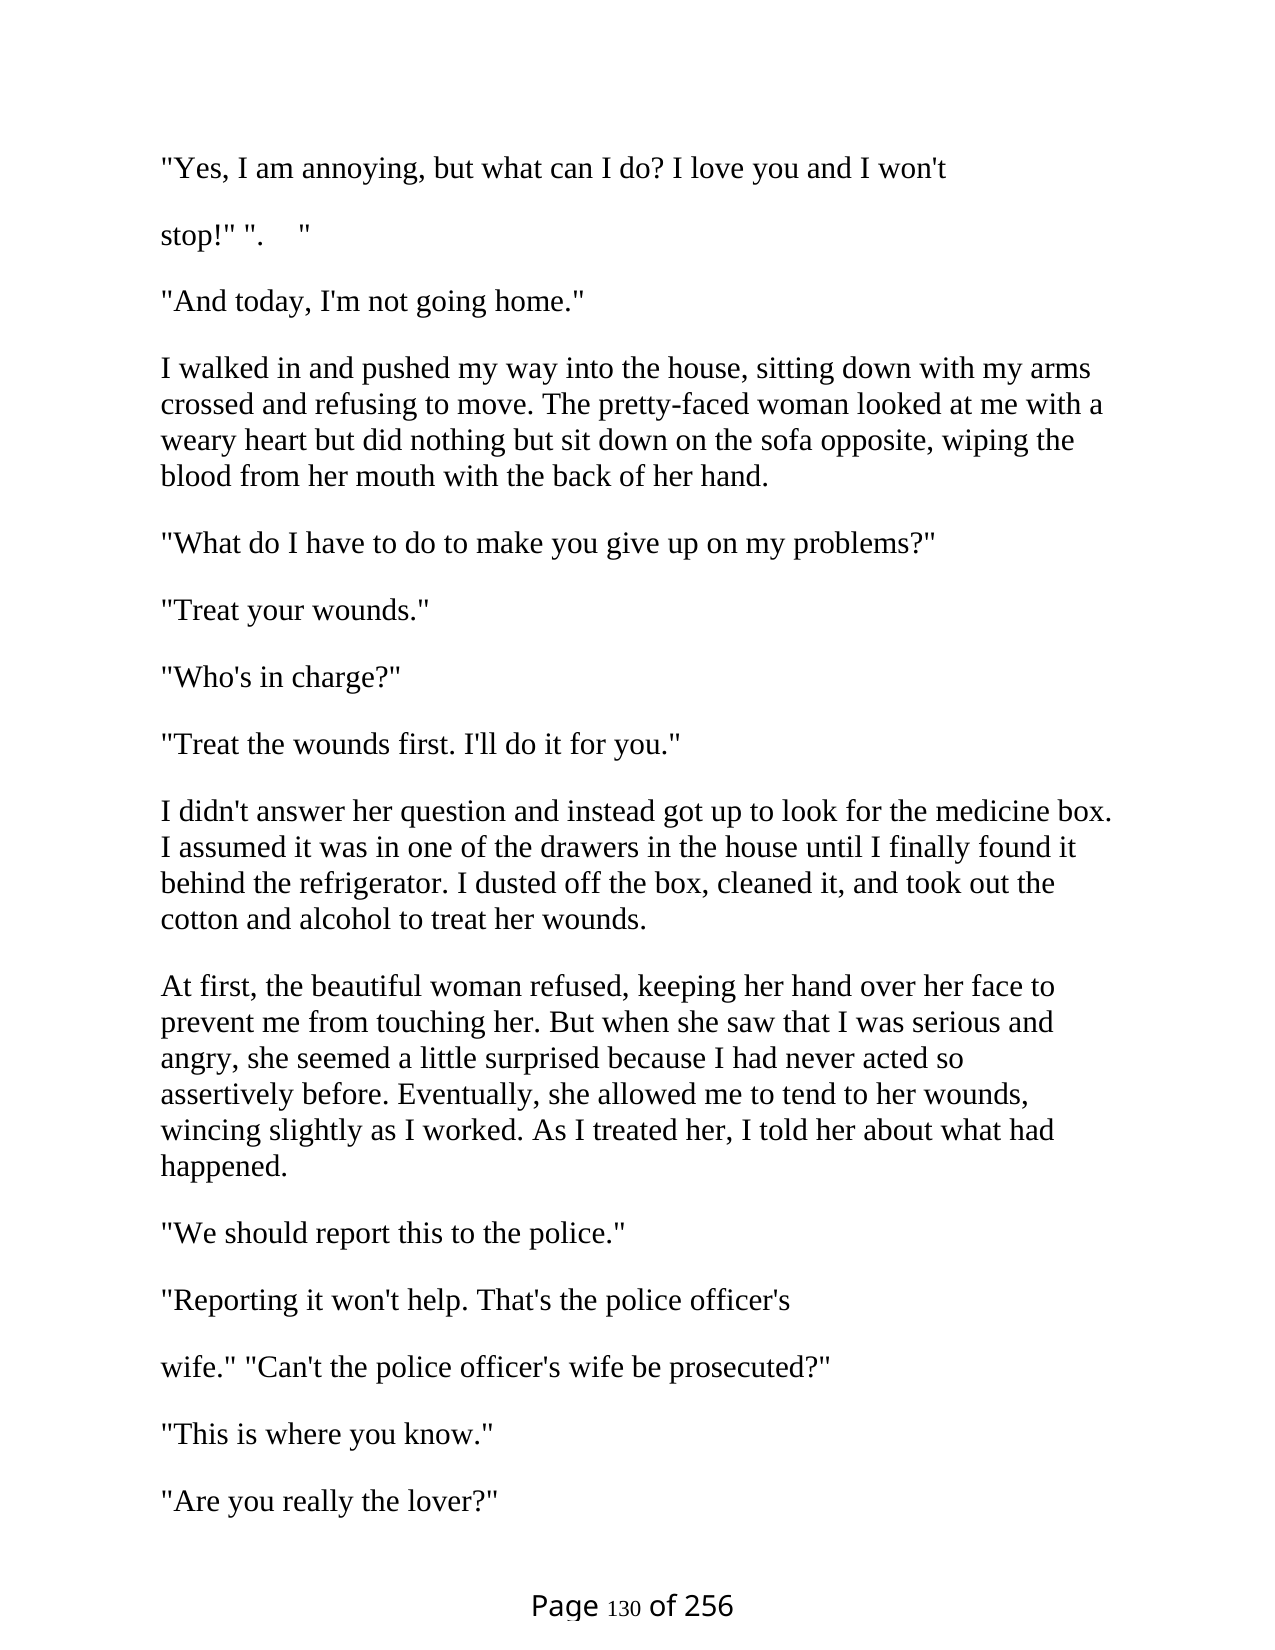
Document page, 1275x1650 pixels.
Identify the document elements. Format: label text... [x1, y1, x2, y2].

text "And today, I'm not going home." [160, 282, 1125, 318]
text "Reporting it won't help. That's the police officer's wife." "Can't the police officer's wife be prosecuted?" [160, 1282, 874, 1384]
text At first, the beautiful woman refused, keeping her hand over her face to prevent me from touching her. But when she saw that I was serious and angry, she seemed a little surprised because I had never acted so assertively before. Eventually, she allowed me to tend to her wounds, wincing slightly as I worked. As I treated her, I told her about what had happened. [160, 968, 1104, 1183]
text I walked in and pushed my way into the house, sitting down with my arms crossed and refusing to move. The pretty-faced woman looked at me with a weary heart but did nothing but sit down on the sofa opposite, wiping the blood from her mouth with the back of her hand. [160, 349, 1106, 493]
text "Treat the wounds first. I'll do it for you." [160, 725, 1125, 761]
text "This is where you know." "Are you really the lover?" [160, 1415, 499, 1518]
text "What do I have to do to make you give up on my problems?" "Treat your wounds." [160, 525, 939, 627]
text I didn't answer her question and instead got up to look for the medicine box. I assumed it was in one of the drawers in the house until I finally found it behind the refrigerator. I dusted off the box, cleaned it, and took out the cotton and alcohol to treat her wounds. [160, 793, 1115, 936]
text "We should report this to the police." [160, 1214, 1125, 1250]
text "Yes, I am annoying, but what can I do? I love you and I won't stop!" ". " [160, 149, 1026, 252]
text "Who's in charge?" [160, 658, 1125, 694]
